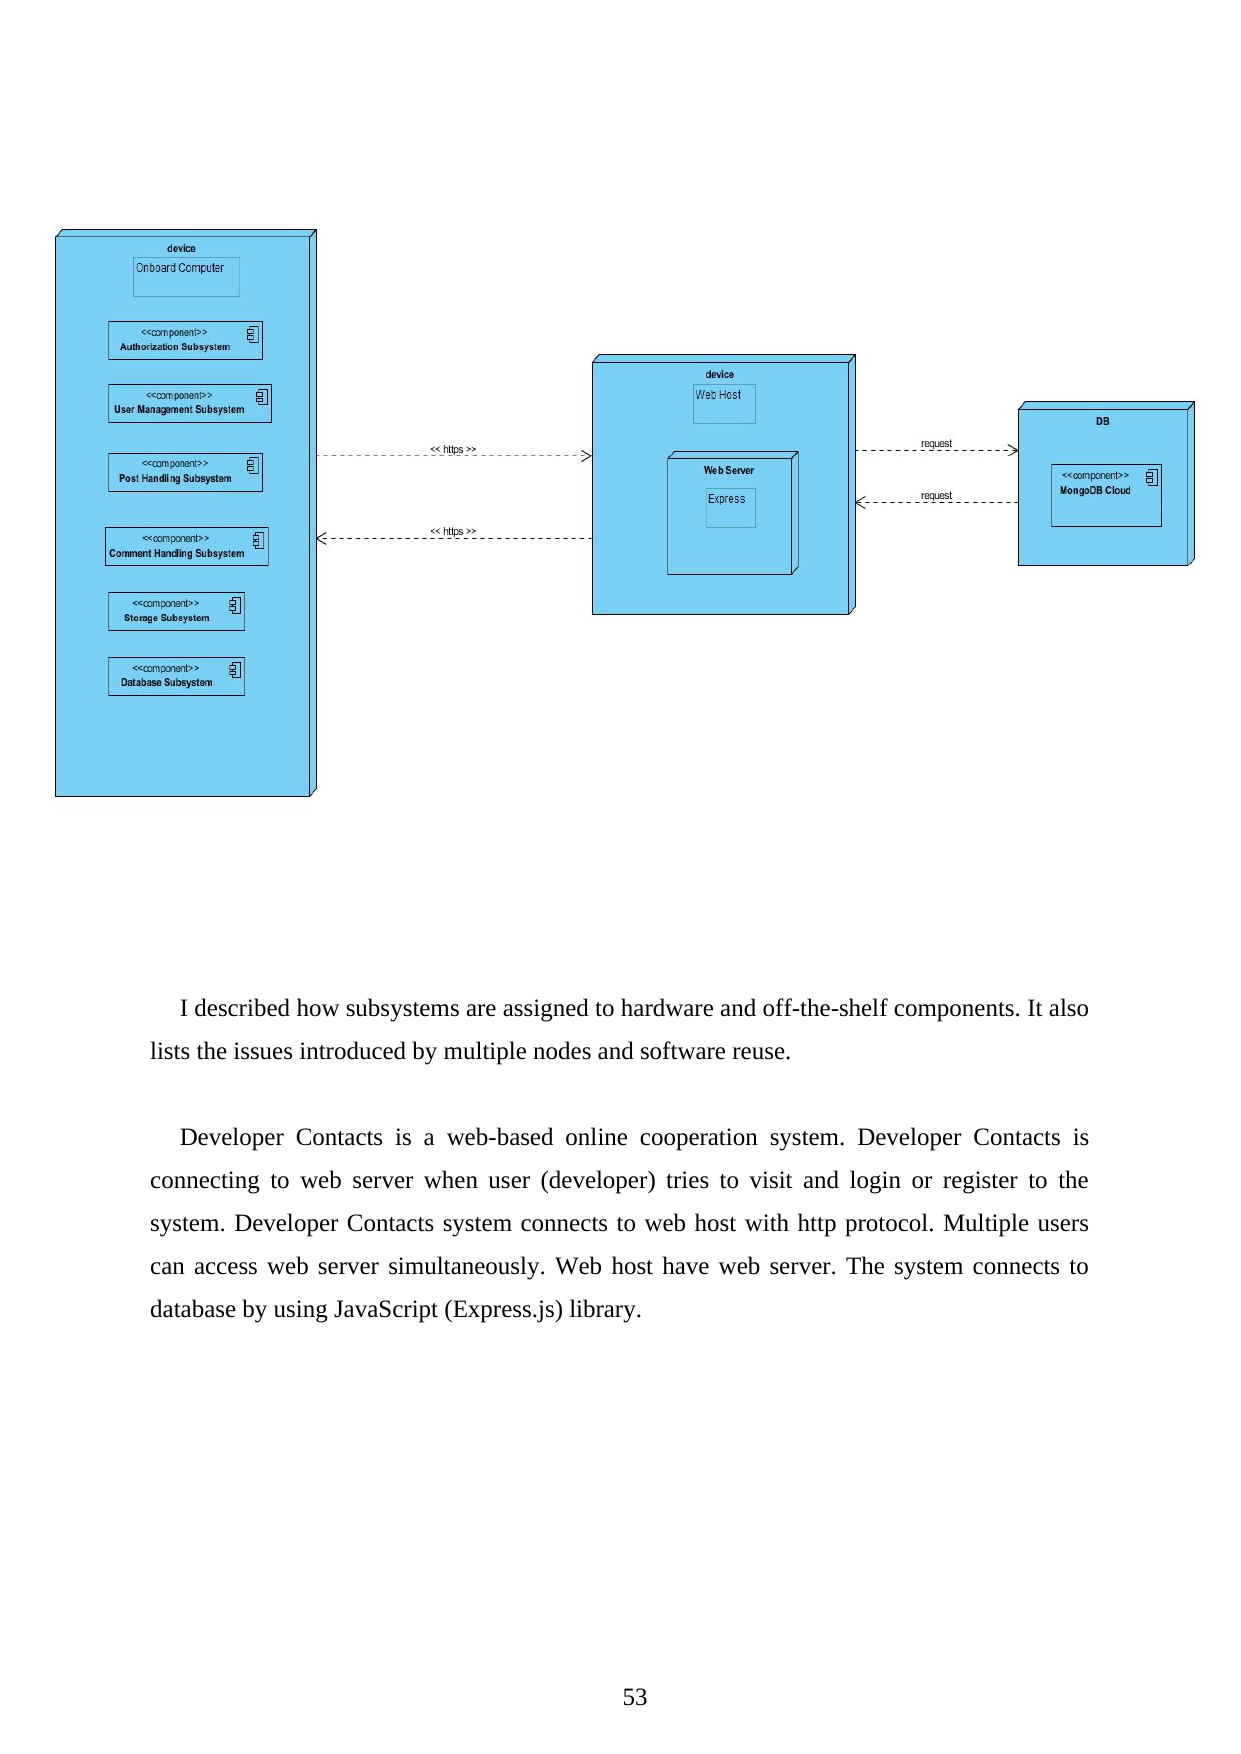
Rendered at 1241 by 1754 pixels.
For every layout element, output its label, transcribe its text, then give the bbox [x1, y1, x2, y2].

text Developer Contacts is a web-based online cooperation system. Developer Contacts is connecting to web server when user (developer) tries to visit and login or register to the system. Developer Contacts system connects to web host with http protocol. Multiple users can access web server simultaneously. Web host have web server. The system connects to database by using JavaScript (Express.js) library. [150, 1122, 1090, 1323]
picture [6, 182, 1241, 892]
text I described how subsystems are assigned to hardware and off-the-shelf components. It also lists the issues introduced by multiple nodes and software reuse. [150, 993, 1090, 1064]
